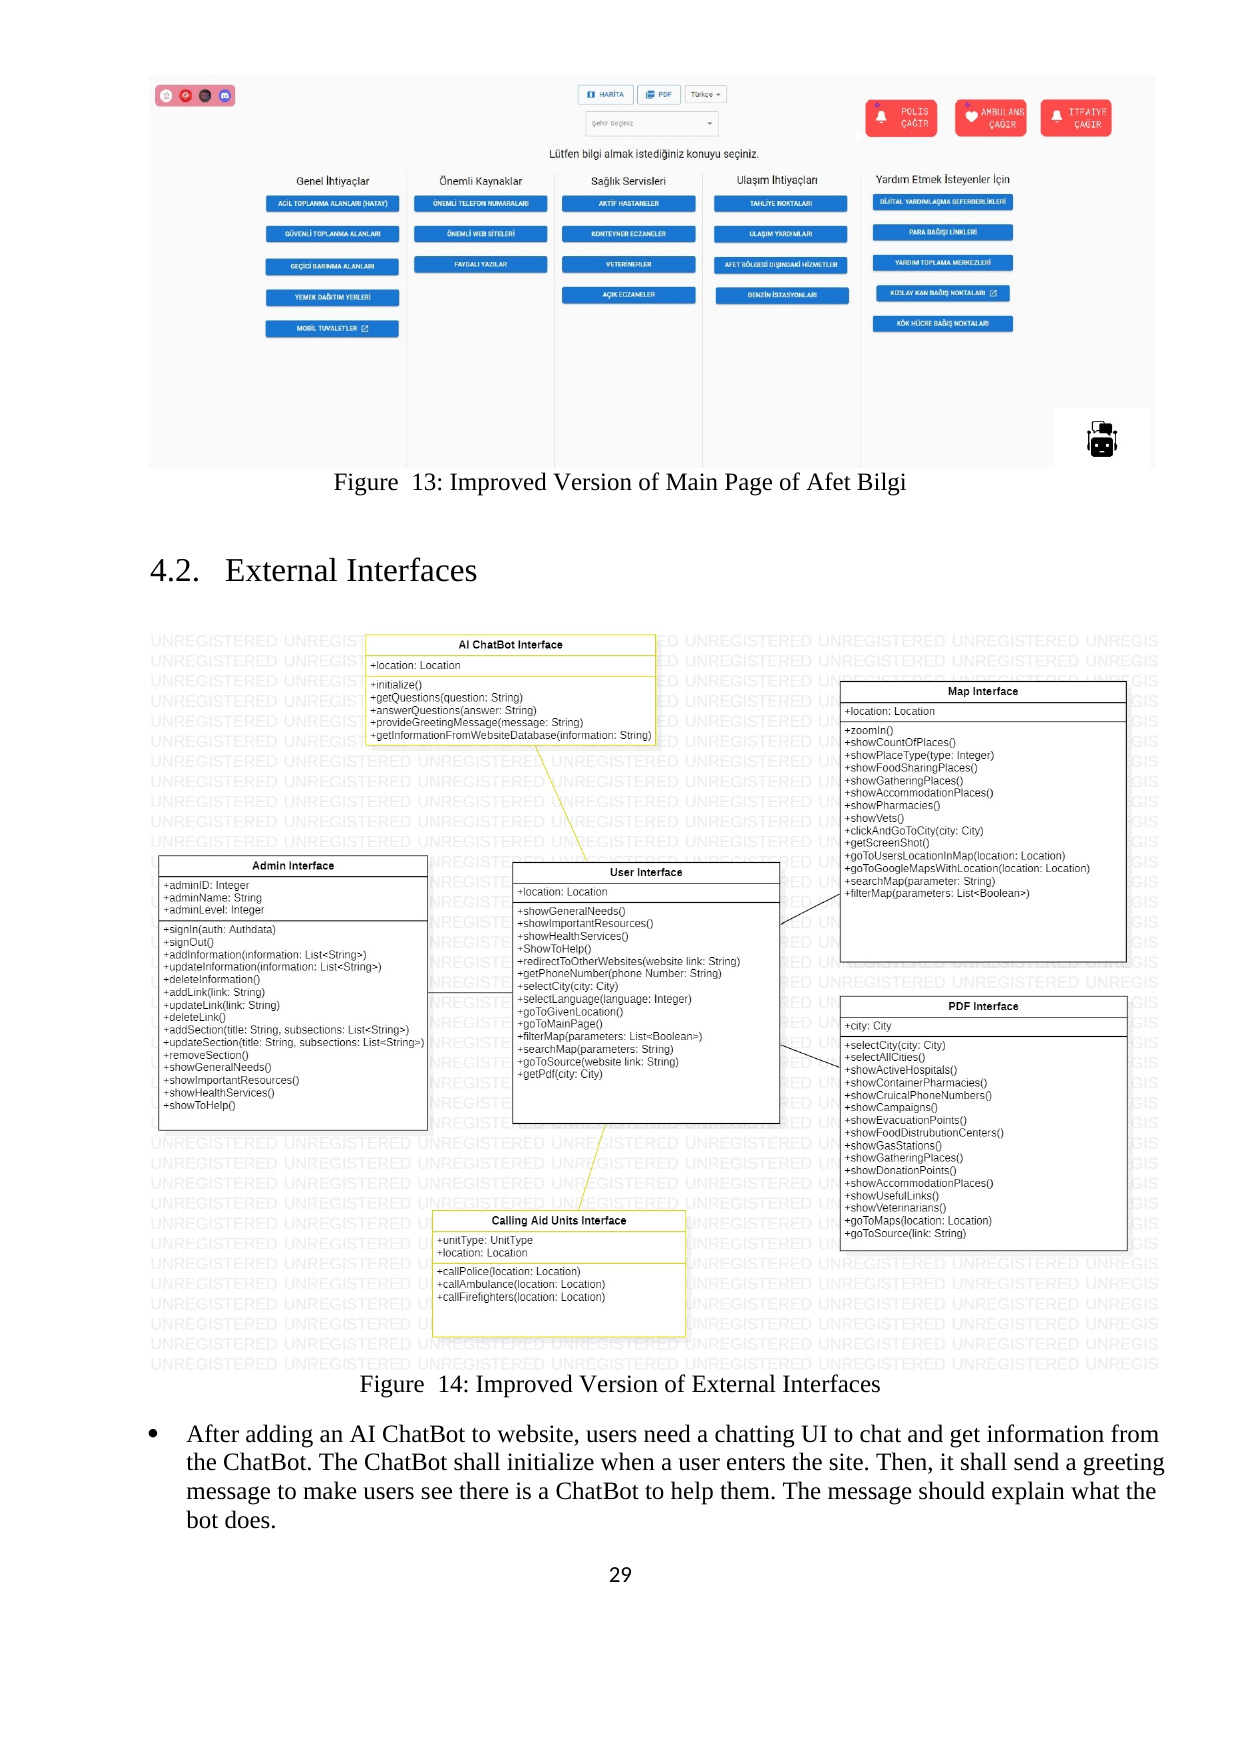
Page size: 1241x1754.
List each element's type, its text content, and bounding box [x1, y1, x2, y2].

text Figure 13: Improved Version of Main Page of Afet Bilgi [75, 467, 1165, 496]
text Figure 14: Improved Version of External Interfaces [75, 1369, 1165, 1398]
picture [148, 75, 1156, 468]
list After adding an AI ChatBot to website, users need a chatting UI to chat and get information from the ChatBot. The ChatBot shall initialize when a user enters the site. Then, it shall send a greeting message to make users see there is a ChatBot to help them. The message should explain what the bot does. [149, 1419, 1165, 1534]
text External Interfaces [150, 550, 1165, 589]
picture [150, 627, 1160, 1370]
